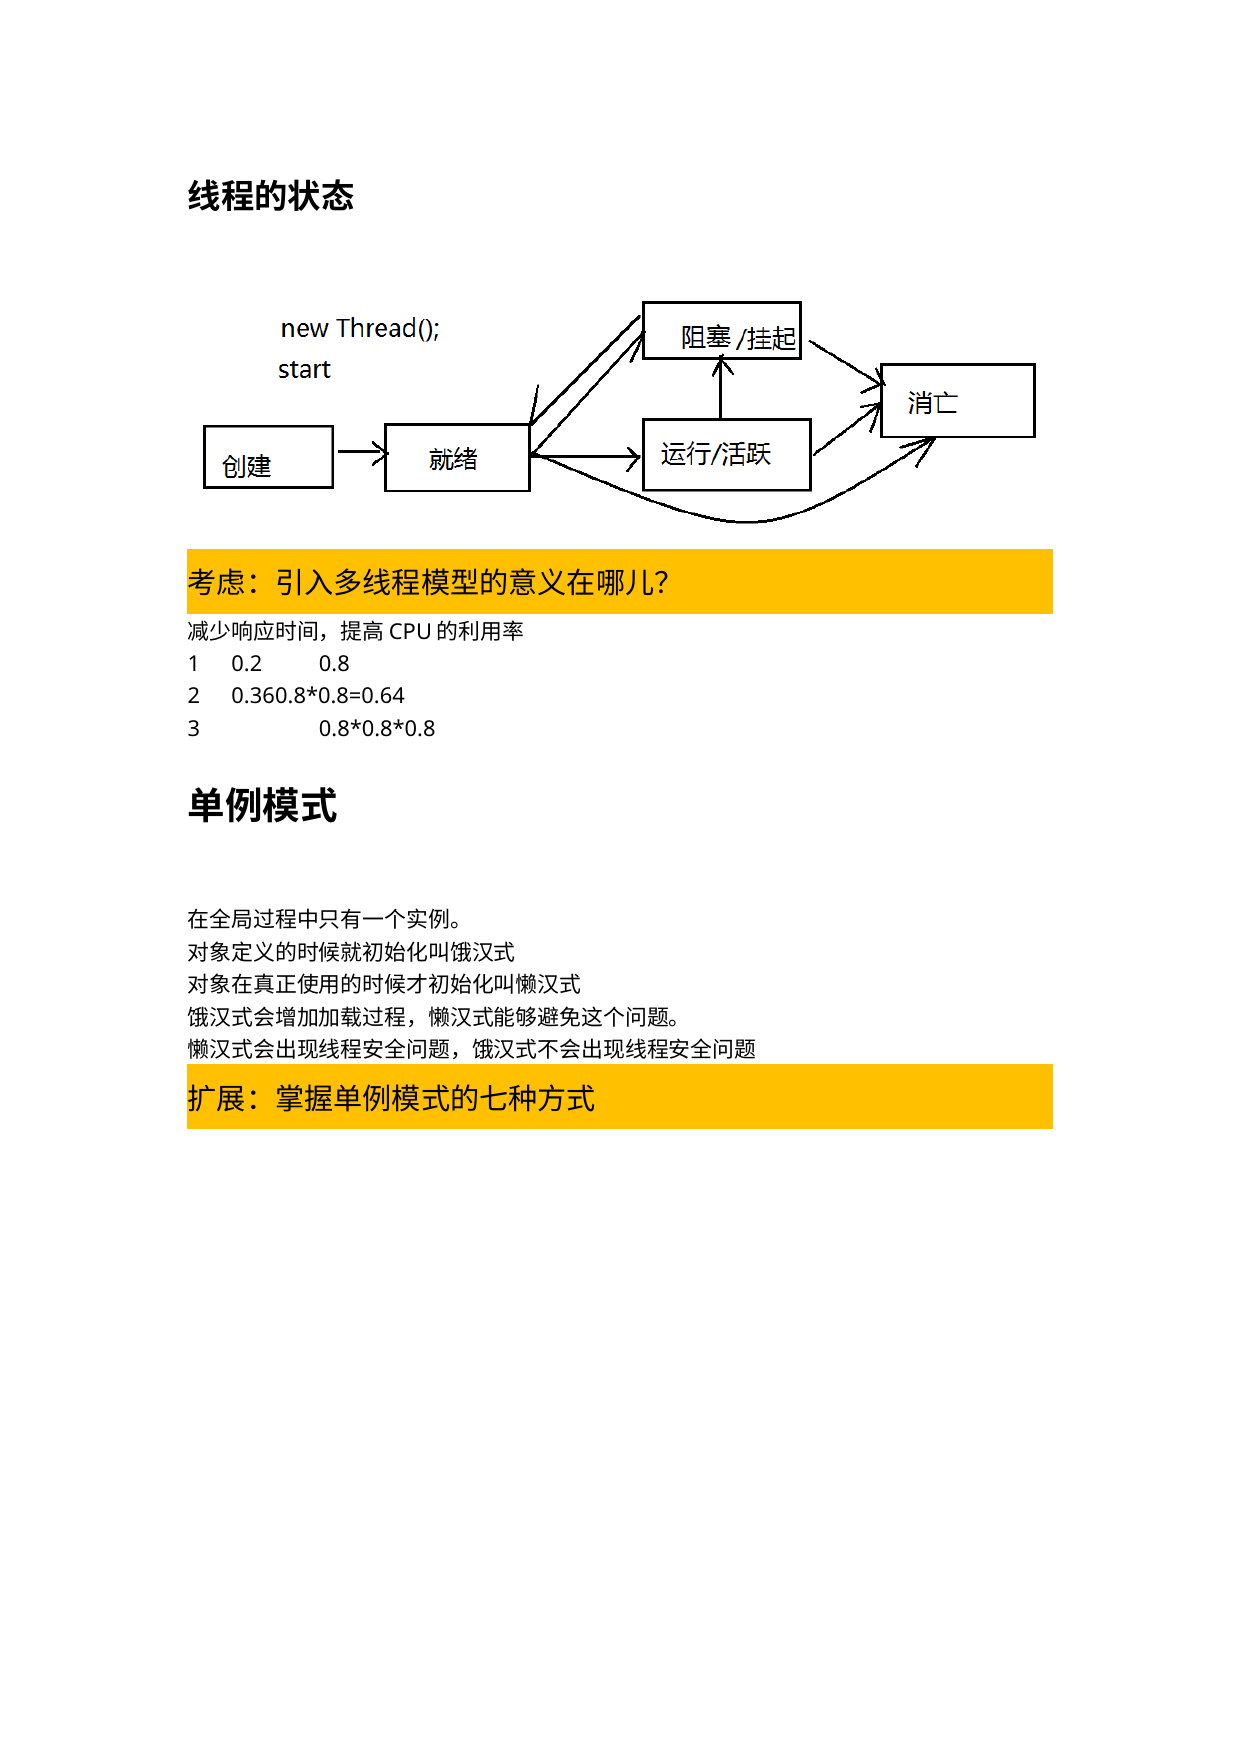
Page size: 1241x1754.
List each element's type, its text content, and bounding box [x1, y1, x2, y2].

text 扩展：掌握单例模式的七种方式 [187, 1064, 1053, 1129]
text 1 0.2 0.8 [187, 646, 1053, 679]
text 3 0.8*0.8*0.8 [187, 711, 1053, 744]
text 对象定义的时候就初始化叫饿汉式 [187, 934, 1053, 967]
text 饿汉式会增加加载过程，懒汉式能够避免这个问题。 [187, 999, 1053, 1032]
text 懒汉式会出现线程安全问题，饿汉式不会出现线程安全问题 [187, 1032, 1053, 1064]
text 2 0.36 0.8*0.8=0.64 [187, 679, 1053, 711]
text 考虑：引入多线程模型的意义在哪儿？ [187, 549, 1053, 614]
picture [187, 288, 1052, 545]
text 减少响应时间，提高CPU的利用率 [187, 614, 1053, 646]
text 在全局过程中只有一个实例。 [187, 902, 1053, 934]
text 对象在真正使用的时候才初始化叫懒汉式 [187, 967, 1053, 999]
subtitle 线程的状态 [187, 162, 1053, 227]
subtitle 单例模式 [187, 771, 1053, 836]
